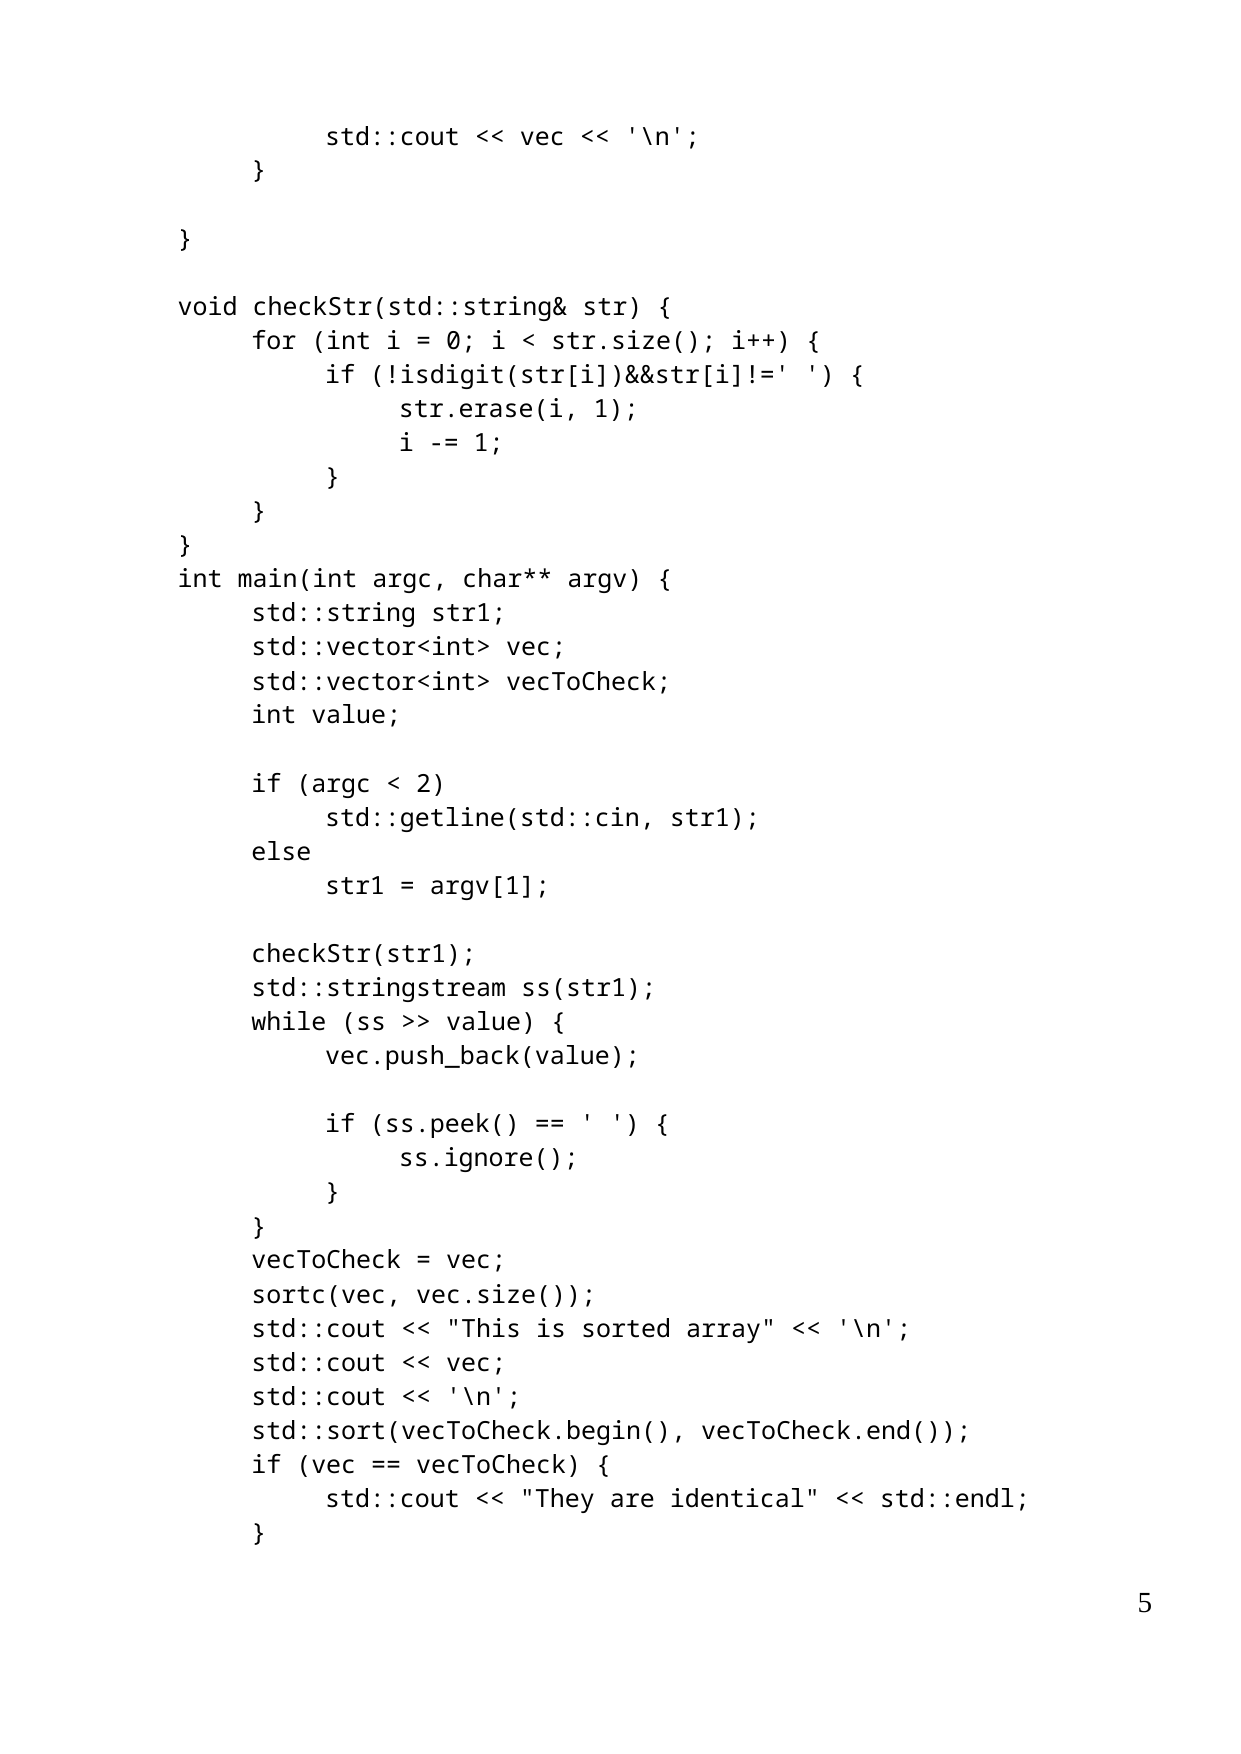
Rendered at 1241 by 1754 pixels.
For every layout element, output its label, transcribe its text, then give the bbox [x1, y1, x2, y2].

text vecToCheck = vec; [177, 1242, 1152, 1276]
text else [177, 833, 1152, 867]
text } [177, 1208, 1152, 1242]
text } [177, 220, 1152, 254]
text std::stringstream ss(str1); [177, 970, 1152, 1004]
text std::vector<int> vecToCheck; [177, 663, 1152, 697]
text std::cout << '\n'; [177, 1378, 1152, 1412]
text if (argc < 2) [177, 765, 1152, 799]
text for (int i = 0; i < str.size(); i++) { [177, 322, 1152, 357]
text int main(int argc, char** argv) { [177, 561, 1152, 595]
text std::cout << vec; [177, 1344, 1152, 1378]
text checkStr(str1); [177, 936, 1152, 970]
text if (vec == vecToCheck) { [177, 1447, 1152, 1481]
text ss.ignore(); [177, 1140, 1152, 1174]
text } [177, 1174, 1152, 1208]
text std::getline(std::cin, str1); [177, 799, 1152, 833]
text vec.push_back(value); [177, 1038, 1152, 1072]
text void checkStr(std::string& str) { [177, 288, 1152, 322]
text while (ss >> value) { [177, 1004, 1152, 1038]
text str1 = argv[1]; [177, 867, 1152, 902]
text std::cout << "This is sorted array" << '\n'; [177, 1310, 1152, 1344]
text std::cout << vec << '\n'; [177, 118, 1152, 152]
text } [177, 527, 1152, 561]
text std::vector<int> vec; [177, 629, 1152, 663]
text if (!isdigit(str[i])&&str[i]!=' ') { [177, 357, 1152, 391]
text if (ss.peek() == ' ') { [177, 1106, 1152, 1140]
text i -= 1; [177, 425, 1152, 459]
text } [177, 152, 1152, 186]
text } [177, 1515, 1152, 1549]
text } [177, 459, 1152, 493]
text sortc(vec, vec.size()); [177, 1276, 1152, 1310]
text } [177, 493, 1152, 527]
text std::cout << "They are identical" << std::endl; [177, 1481, 1152, 1515]
text std::string str1; [177, 595, 1152, 629]
text str.erase(i, 1); [177, 391, 1152, 425]
text int value; [177, 697, 1152, 731]
text std::sort(vecToCheck.begin(), vecToCheck.end()); [177, 1412, 1152, 1447]
